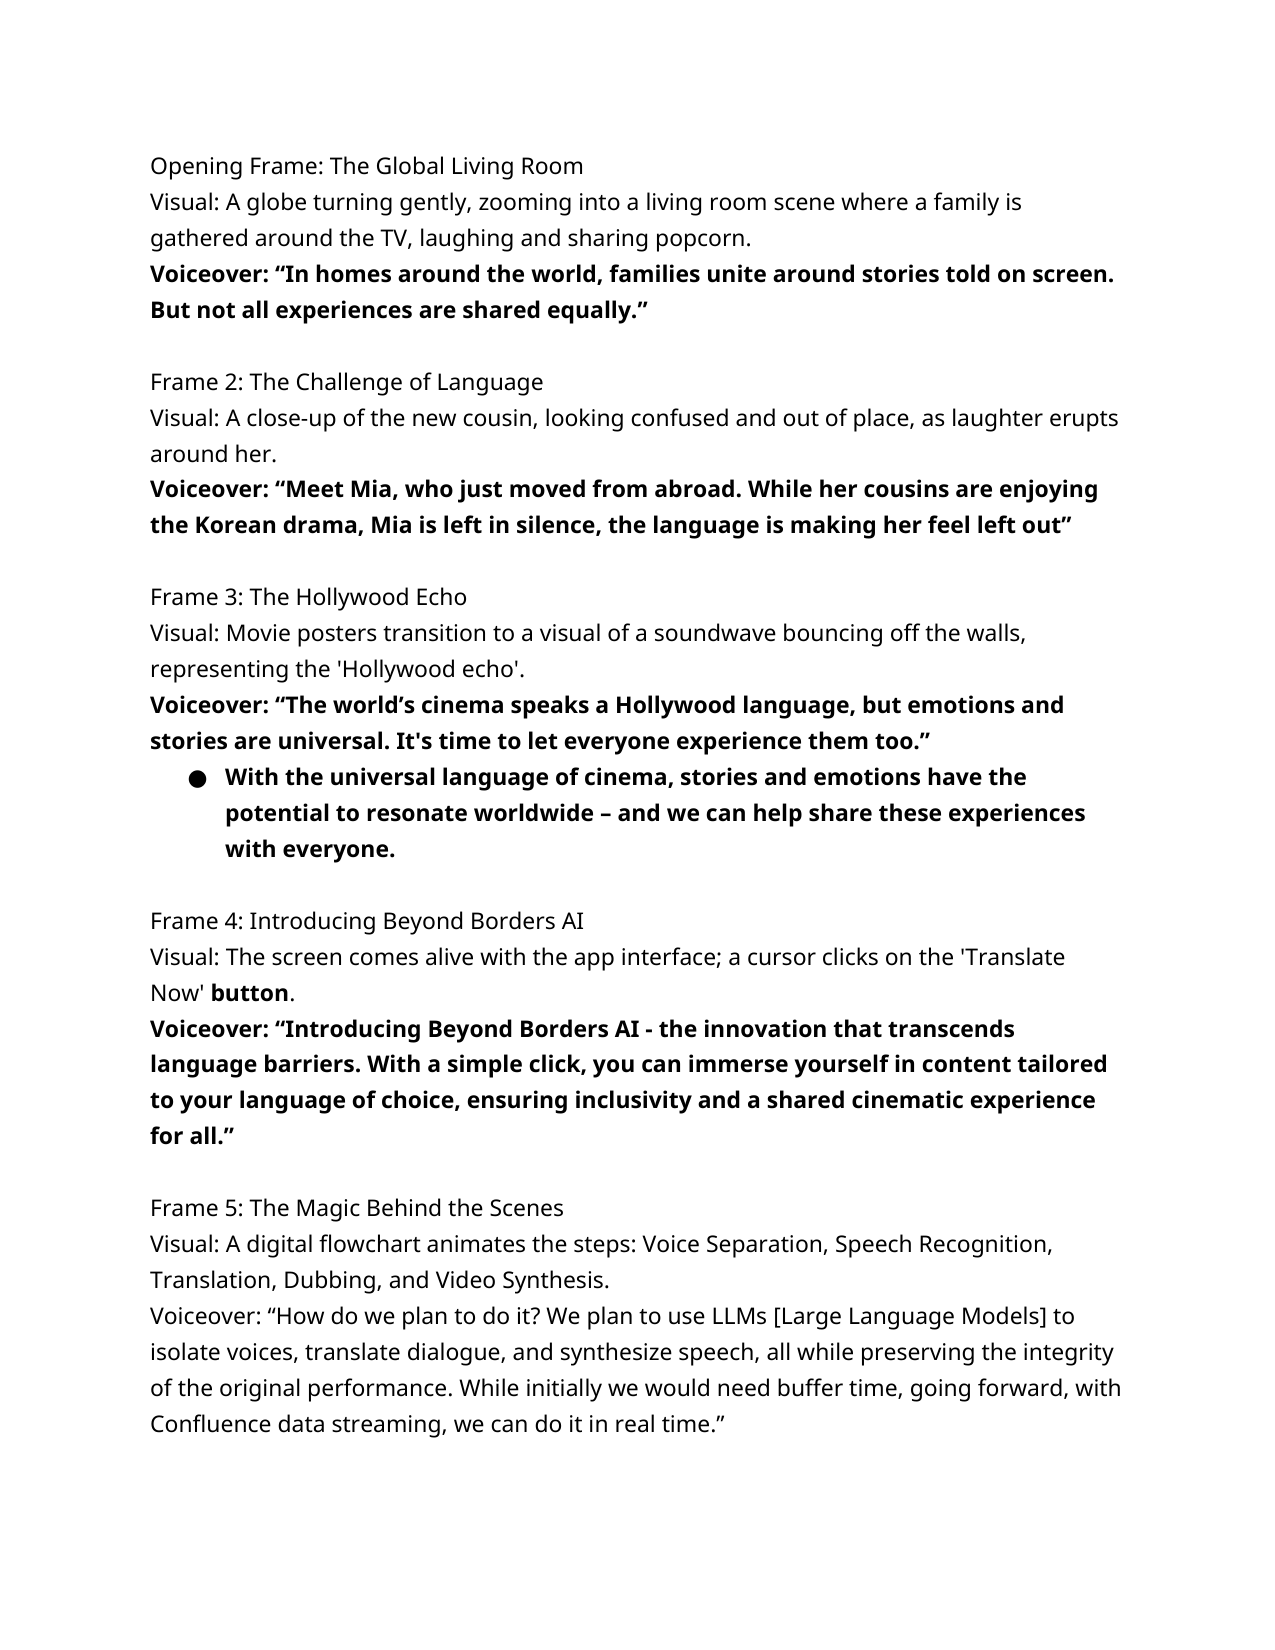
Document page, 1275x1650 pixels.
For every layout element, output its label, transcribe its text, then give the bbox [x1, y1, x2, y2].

text Visual: Movie posters transition to a visual of a soundwave bouncing off the walls, representing the 'Hollywood echo'. [150, 617, 1125, 684]
list With the universal language of cinema, stories and emotions have the potential to resonate worldwide – and we can help share these experiences with everyone. [187, 761, 1125, 864]
text Visual: A digital flowchart animates the steps: Voice Separation, Speech Recognition, Translation, Dubbing, and Video Synthesis. [150, 1228, 1125, 1295]
text Voiceover: “Introducing Beyond Borders AI - the innovation that transcends language barriers. With a simple click, you can immerse yourself in content tailored to your language of choice, ensuring inclusivity and a shared cinematic experience for all.” [150, 1012, 1125, 1152]
text Visual: A close-up of the new cousin, looking confused and out of place, as laughter erupts around her. [150, 402, 1125, 469]
text Voiceover: “The world’s cinema speaks a Hollywood language, but emotions and stories are universal. It's time to let everyone experience them too.” [150, 689, 1125, 756]
text Opening Frame: The Global Living Room [150, 150, 1125, 181]
text Frame 4: Introducing Beyond Borders AI [150, 905, 1125, 936]
text Visual: The screen comes alive with the app interface; a cursor clicks on the 'Translate Now' button. [150, 941, 1125, 1008]
text Voiceover: “Meet Mia, who just moved from abroad. While her cousins are enjoying the Korean drama, Mia is left in silence, the language is making her feel left out” [150, 473, 1125, 541]
text Frame 3: The Hollywood Echo [150, 581, 1125, 612]
text Voiceover: “In homes around the world, families unite around stories told on screen. But not all experiences are shared equally.” [150, 258, 1125, 325]
text Voiceover: “How do we plan to do it? We plan to use LLMs [Large Language Models] to isolate voices, translate dialogue, and synthesize speech, all while preserving the integrity of the original performance. While initially we would need buffer time, going forward, with Confluence data streaming, we can do it in real time.” [150, 1300, 1125, 1439]
text Frame 2: The Challenge of Language [150, 366, 1125, 397]
text Frame 5: The Magic Behind the Scenes [150, 1192, 1125, 1223]
text Visual: A globe turning gently, zooming into a living room scene where a family is gathered around the TV, laughing and sharing popcorn. [150, 186, 1125, 253]
